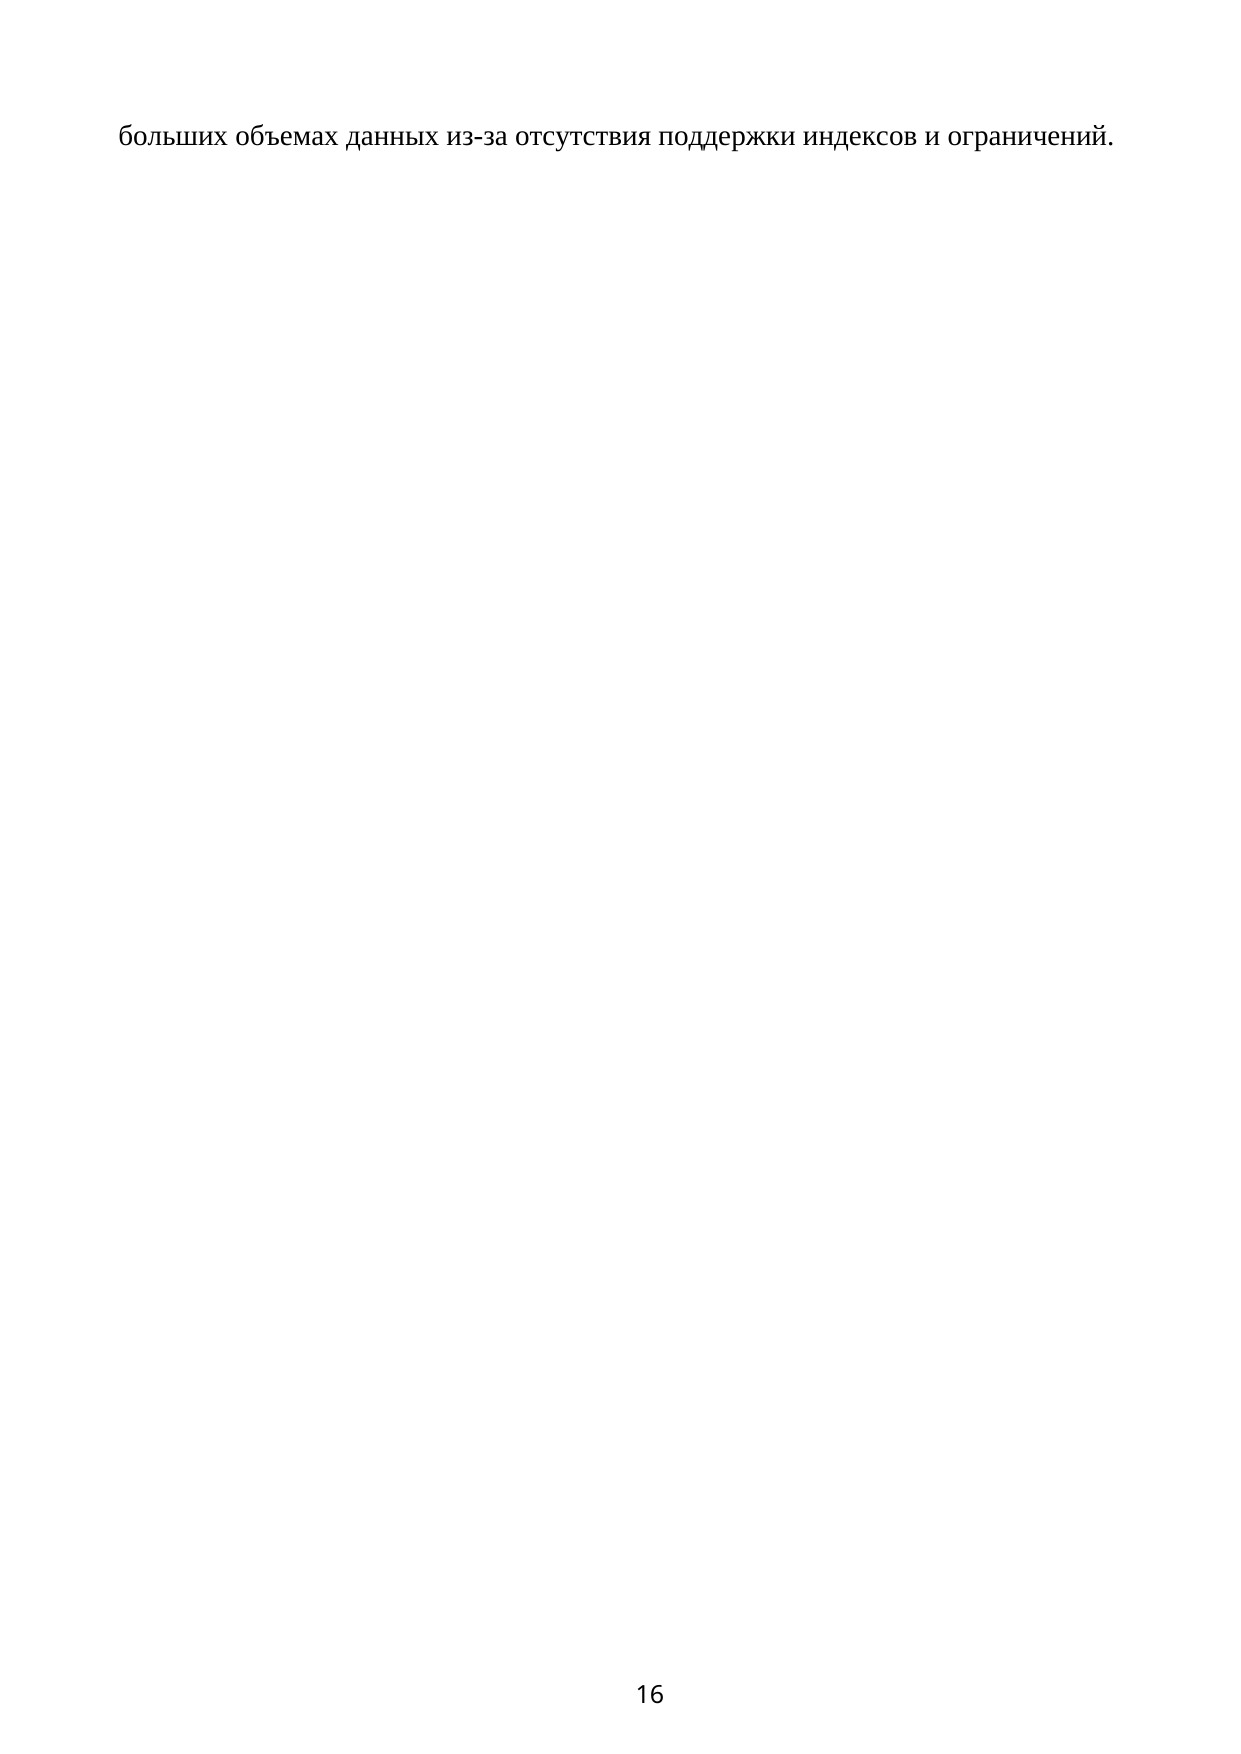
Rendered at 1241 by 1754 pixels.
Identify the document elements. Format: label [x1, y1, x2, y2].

list [118, 118, 1181, 152]
